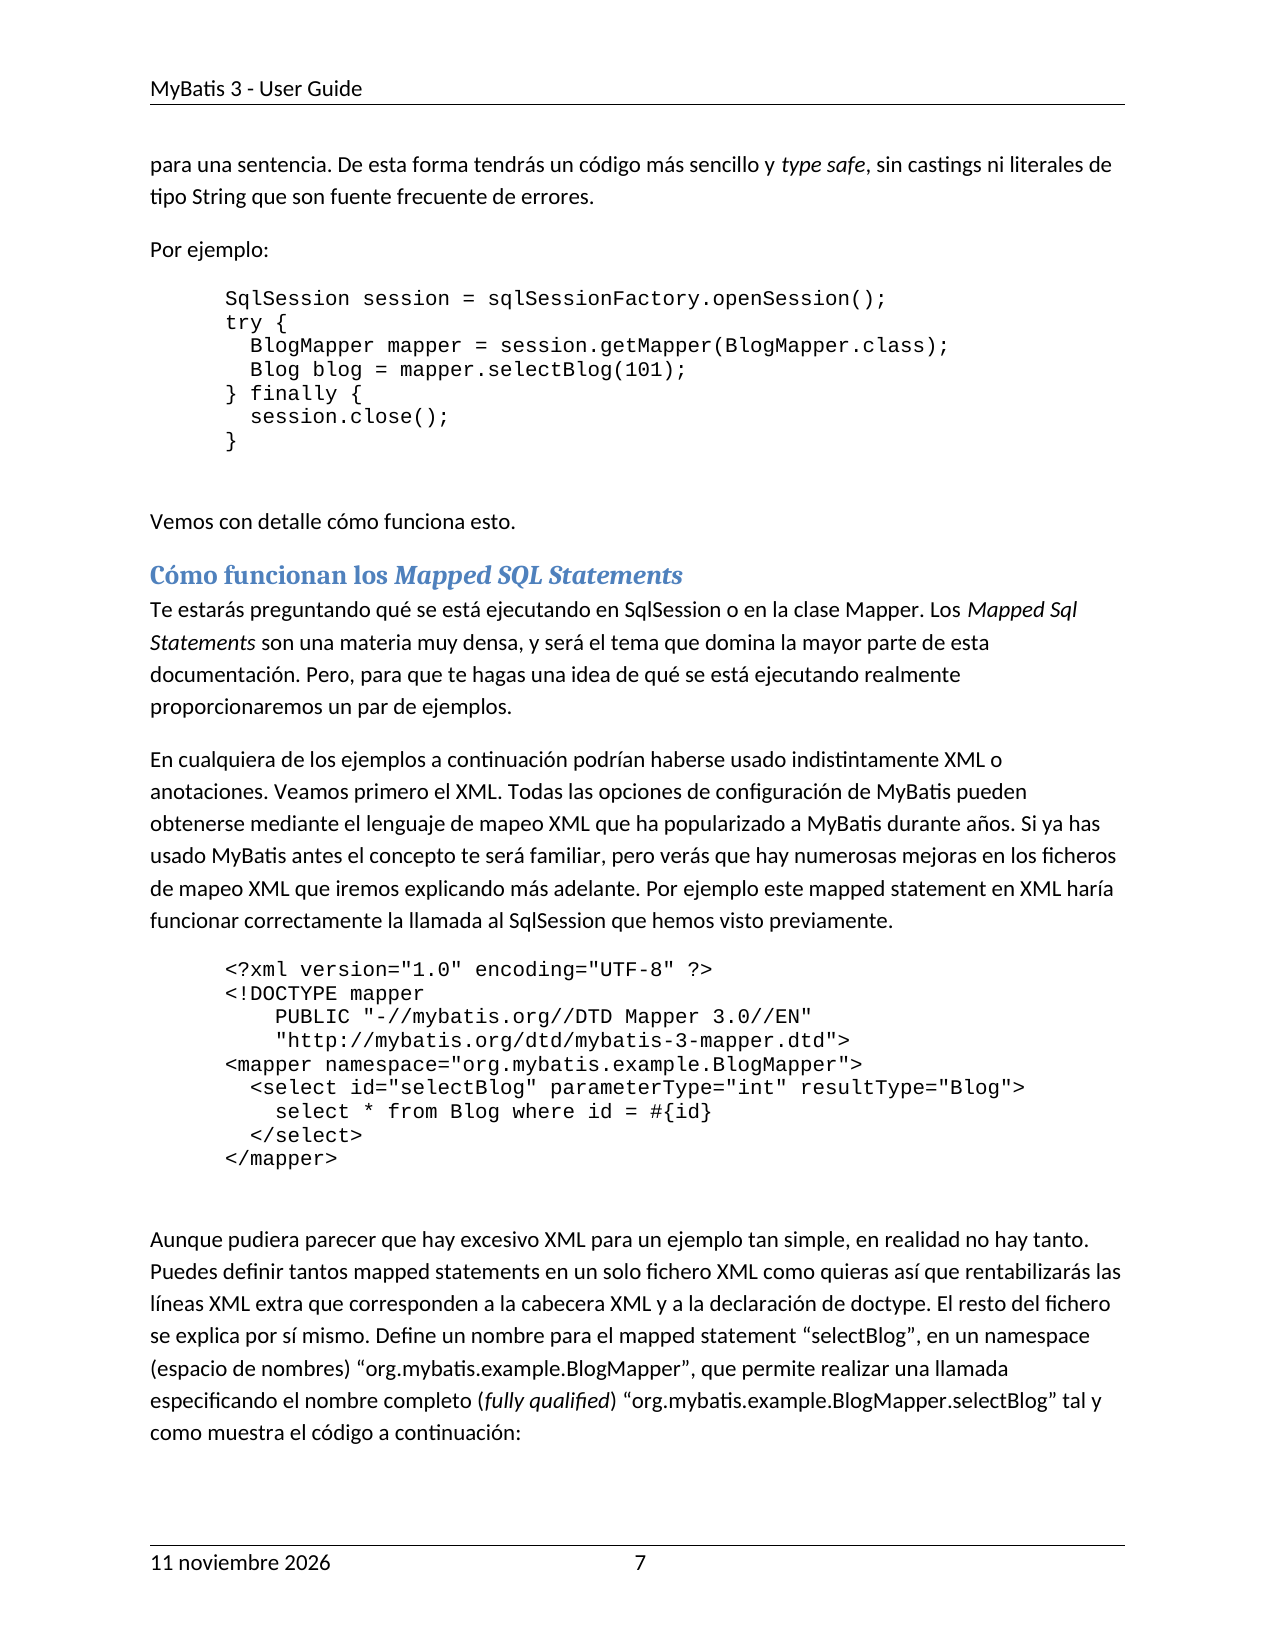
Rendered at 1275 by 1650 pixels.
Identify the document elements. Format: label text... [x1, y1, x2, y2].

text } [225, 430, 1125, 454]
text SqlSession session = sqlSessionFactory.openSession(); [225, 288, 1125, 312]
text En cualquiera de los ejemplos a continuación podrían haberse usado indistintamente XML o anotaciones. Veamos primero el XML. Todas las opciones de configuración de MyBatis pueden obtenerse mediante el lenguaje de mapeo XML que ha popularizado a MyBatis durante años. Si ya has usado MyBatis antes el concepto te será familiar, pero verás que hay numerosas mejoras en los ficheros de mapeo XML que iremos explicando más adelante. Por ejemplo este mapped statement en XML haría funcionar correctamente la llamada al SqlSession que hemos visto previamente. [150, 745, 1125, 934]
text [150, 150, 1125, 210]
text BlogMapper mapper = session.getMapper(BlogMapper.class); [225, 336, 1125, 359]
text <?xml version="1.0" encoding="UTF-8" ?> [225, 959, 1125, 983]
text </select> [225, 1124, 1125, 1148]
text Por ejemplo: [150, 235, 1125, 263]
text Aunque pudiera parecer que hay excesivo XML para un ejemplo tan simple, en realidad no hay tanto. Puedes definir tantos mapped statements en un solo fichero XML como quieras así que rentabilizarás las líneas XML extra que corresponden a la cabecera XML y a la declaración de doctype. El resto del fichero se explica por sí mismo. Define un nombre para el mapped statement “selectBlog”, en un namespace (espacio de nombres) “org.mybatis.example.BlogMapper”, que permite realizar una llamada especificando el nombre completo (fully qualified) “org.mybatis.example.BlogMapper.selectBlog” tal y como muestra el código a continuación: [150, 1225, 1125, 1446]
text session.close(); [225, 406, 1125, 430]
text try { [225, 312, 1125, 336]
text select * from Blog where id = #{id} [225, 1101, 1125, 1124]
subtitle Cómo funcionan los Mapped SQL Statements [150, 560, 1125, 591]
text <select id="selectBlog" parameterType="int" resultType="Blog"> [225, 1077, 1125, 1101]
text PUBLIC "-//mybatis.org//DTD Mapper 3.0//EN" [225, 1006, 1125, 1030]
text </mapper> [225, 1148, 1125, 1172]
text <!DOCTYPE mapper [225, 983, 1125, 1006]
text } finally { [225, 383, 1125, 406]
text Blog blog = mapper.selectBlog(101); [225, 359, 1125, 383]
text <mapper namespace="org.mybatis.example.BlogMapper"> [225, 1054, 1125, 1077]
text "http://mybatis.org/dtd/mybatis-3-mapper.dtd"> [225, 1030, 1125, 1054]
text Vemos con detalle cómo funciona esto. [150, 507, 1125, 535]
text Te estarás preguntando qué se está ejecutando en SqlSession o en la clase Mapper. Los Mapped Sql Statements son una materia muy densa, y será el tema que domina la mayor parte de esta documentación. Pero, para que te hagas una idea de qué se está ejecutando realmente proporcionaremos un par de ejemplos. [150, 596, 1125, 720]
